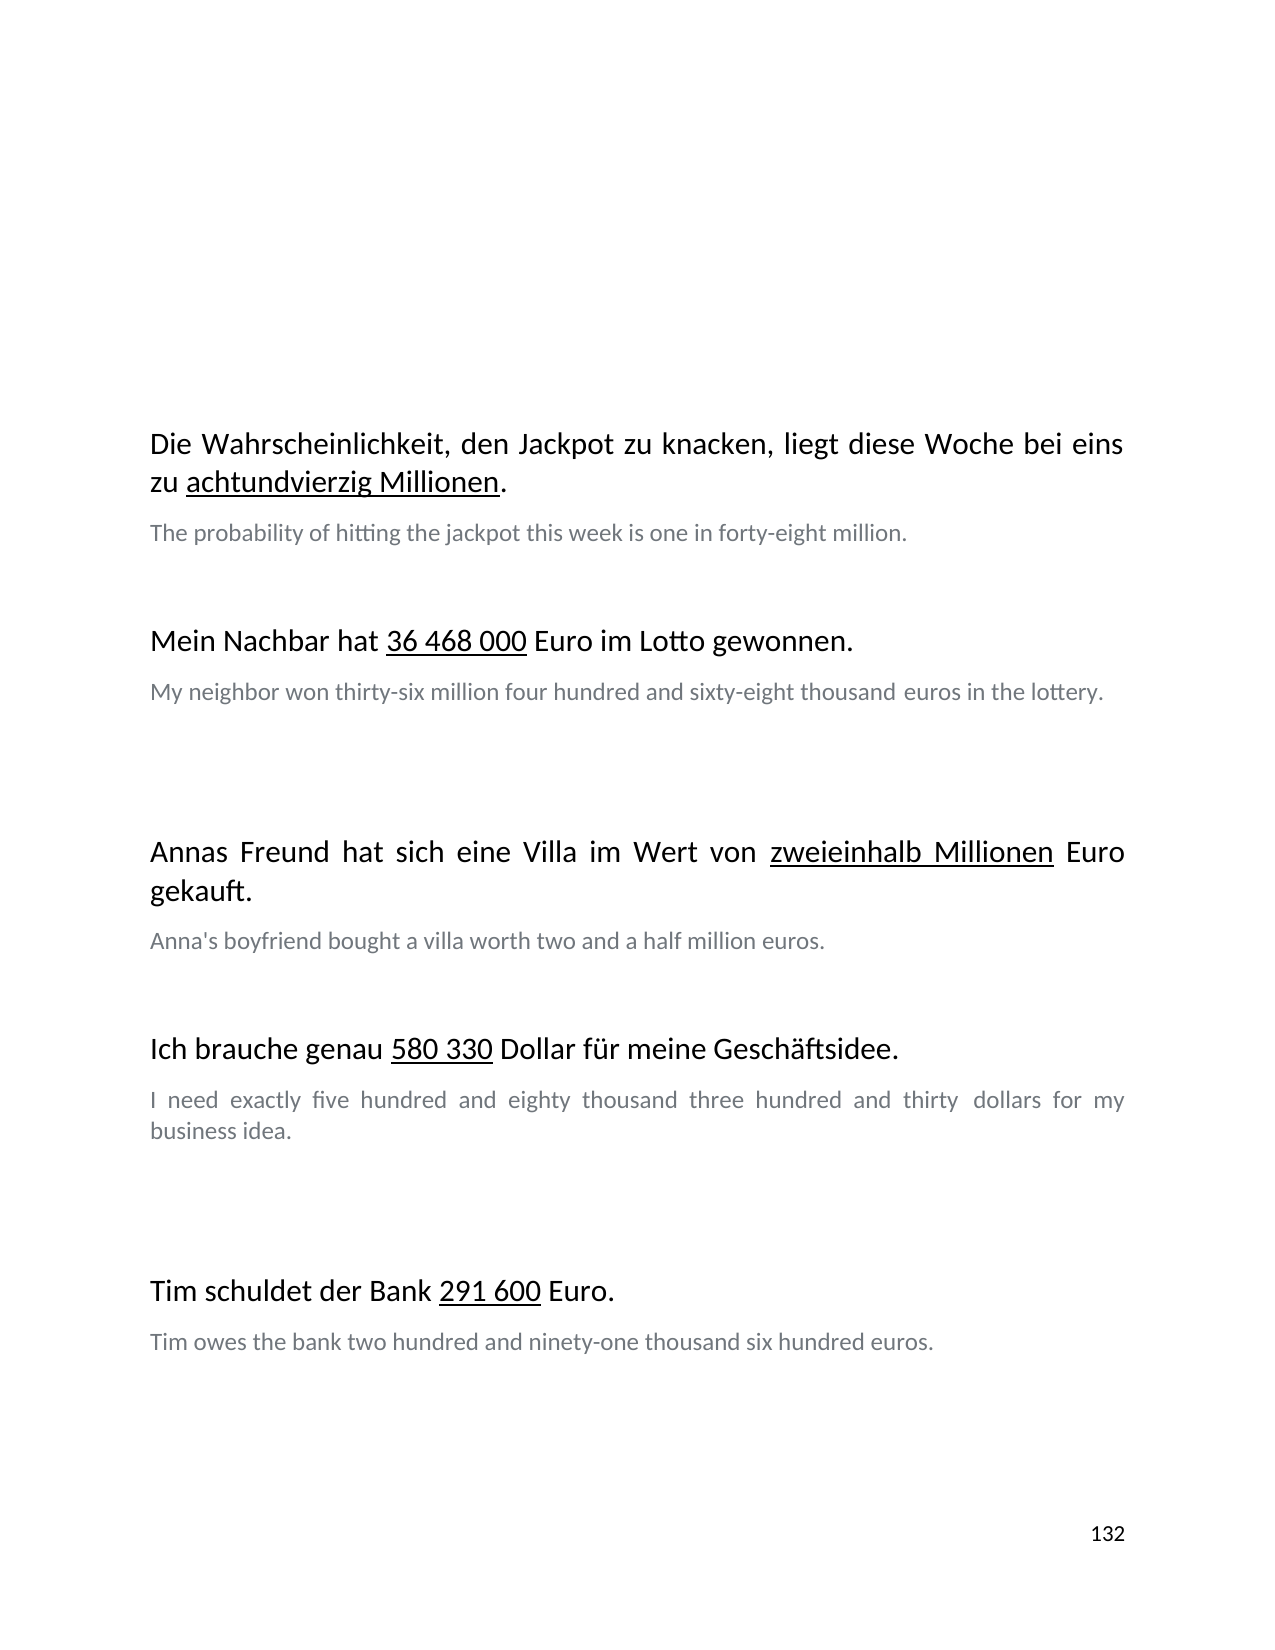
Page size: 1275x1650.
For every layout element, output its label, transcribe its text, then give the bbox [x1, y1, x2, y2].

text The probability of hitting the jackpot this week is one in forty-eight million. [150, 517, 1125, 547]
text Anna's boyfriend bought a villa worth two and a half million euros. [150, 925, 1125, 956]
text My neighbor won thirty-six million four hundred and sixty-eight thousand euros in the lottery. [150, 676, 1125, 706]
text Ich brauche genau 580 330 Dollar für meine Geschäftsidee. [150, 1029, 1125, 1068]
text Die Wahrscheinlichkeit, den Jackpot zu knacken, liegt diese Woche bei eins zu achtundvierzig Millionen. [150, 424, 1125, 500]
text I need exactly five hundred and eighty thousand three hundred and thirty dollars for my business idea. [150, 1084, 1125, 1145]
text Annas Freund hat sich eine Villa im Wert von zweieinhalb Millionen Euro gekauft. [150, 832, 1125, 909]
text Mein Nachbar hat 36 468 000 Euro im Lotto gewonnen. [150, 621, 1125, 659]
text Tim owes the bank two hundred and ninety-one thousand six hundred euros. [150, 1326, 1125, 1357]
text Tim schuldet der Bank 291 600 Euro. [150, 1272, 1125, 1310]
